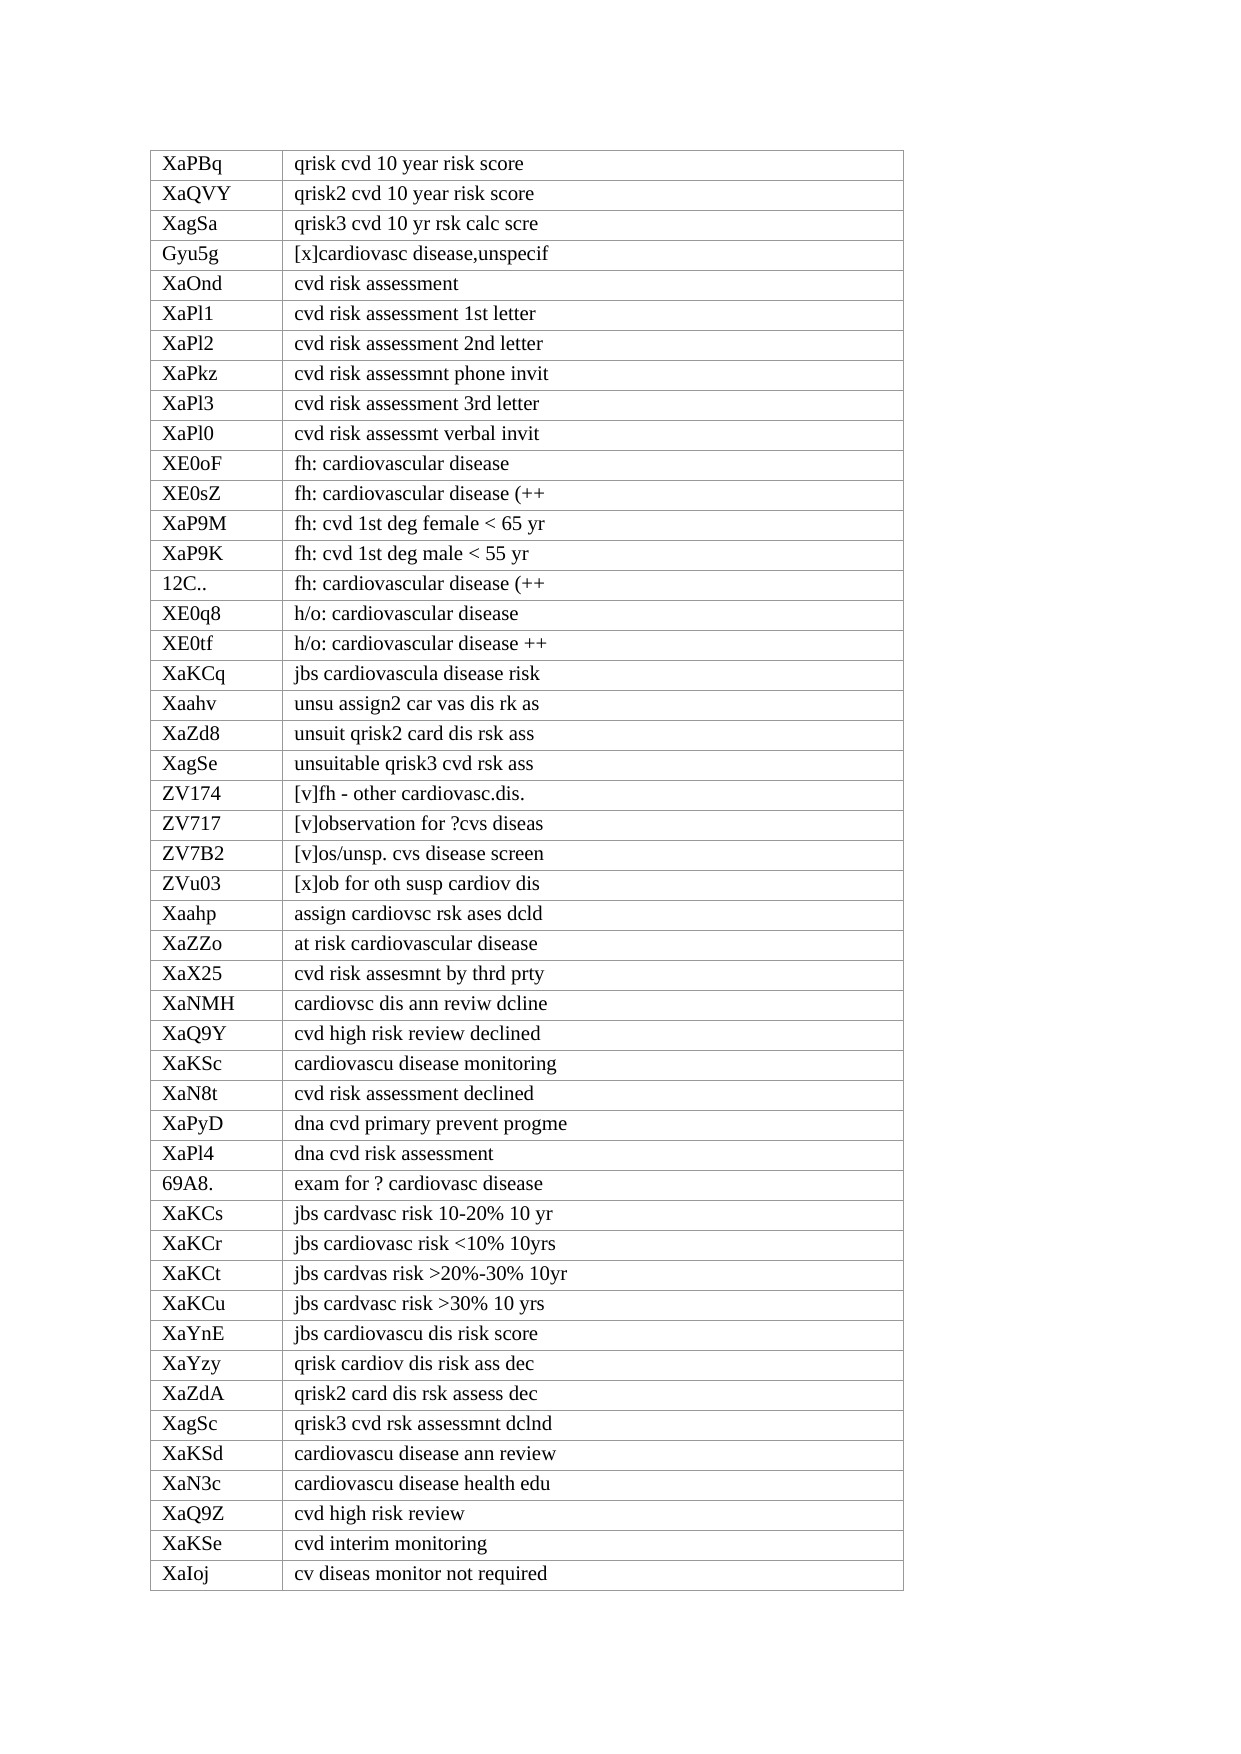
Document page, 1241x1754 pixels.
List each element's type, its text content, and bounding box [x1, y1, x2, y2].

table_cell XaPyD [151, 1111, 282, 1140]
table_cell XaPkz [151, 361, 282, 390]
table_cell jbs cardvasc risk 10-20% 10 yr [283, 1201, 903, 1230]
table_cell ZV7B2 [151, 841, 282, 870]
table_cell XaP9K [151, 541, 282, 570]
table_cell unsu assign2 car vas dis rk as [283, 691, 903, 720]
table_cell XaQVY [151, 181, 282, 210]
table_cell XaKSc [151, 1051, 282, 1080]
table_cell fh: cvd 1st deg female < 65 yr [283, 511, 903, 540]
table_cell [v]observation for ?cvs diseas [283, 811, 903, 840]
table_cell cardiovascu disease monitoring [283, 1051, 903, 1080]
table_cell cardiovsc dis ann reviw dcline [283, 991, 903, 1020]
table_cell ZV174 [151, 781, 282, 810]
table_cell XaKCs [151, 1201, 282, 1230]
table_cell XaN8t [151, 1081, 282, 1110]
table_cell cvd risk assessment [283, 271, 903, 300]
table_cell fh: cardiovascular disease (++ [283, 571, 903, 600]
table_cell 12C.. [151, 571, 282, 600]
table_cell qrisk cardiov dis risk ass dec [283, 1351, 903, 1380]
table_cell XaPl3 [151, 391, 282, 420]
table_cell XaZdA [151, 1381, 282, 1410]
table_cell qrisk3 cvd 10 yr rsk calc scre [283, 211, 903, 240]
table_cell XaKSd [151, 1441, 282, 1470]
table_cell fh: cardiovascular disease [283, 451, 903, 480]
table_cell [v]os/unsp. cvs disease screen [283, 841, 903, 870]
table_cell 69A8. [151, 1171, 282, 1200]
table_cell h/o: cardiovascular disease [283, 601, 903, 630]
table_cell XaPl0 [151, 421, 282, 450]
table_cell XaQ9Z [151, 1501, 282, 1530]
table_cell fh: cardiovascular disease (++ [283, 481, 903, 510]
table_cell XagSc [151, 1411, 282, 1440]
table_cell jbs cardiovascu dis risk score [283, 1321, 903, 1350]
table_cell jbs cardvasc risk >30% 10 yrs [283, 1291, 903, 1320]
table_cell XaKSe [151, 1531, 282, 1560]
table_cell cvd interim monitoring [283, 1531, 903, 1560]
table_cell dna cvd risk assessment [283, 1141, 903, 1170]
table_cell cvd high risk review declined [283, 1021, 903, 1050]
table_cell XaYzy [151, 1351, 282, 1380]
table_cell qrisk2 card dis rsk assess dec [283, 1381, 903, 1410]
table_cell XaPl2 [151, 331, 282, 360]
table_cell unsuitable qrisk3 cvd rsk ass [283, 751, 903, 780]
table_cell cv diseas monitor not required [283, 1561, 903, 1590]
table_cell XaPBq [151, 151, 282, 180]
table_cell XaZZo [151, 931, 282, 960]
table_cell cvd risk assessmnt phone invit [283, 361, 903, 390]
table_cell Xaahp [151, 901, 282, 930]
table_cell qrisk2 cvd 10 year risk score [283, 181, 903, 210]
table_cell cvd risk assessment declined [283, 1081, 903, 1110]
table_cell XaKCt [151, 1261, 282, 1290]
table_cell cardiovascu disease ann review [283, 1441, 903, 1470]
table_cell Gyu5g [151, 241, 282, 270]
table_cell [x]cardiovasc disease,unspecif [283, 241, 903, 270]
table_cell XaOnd [151, 271, 282, 300]
table_cell XaZd8 [151, 721, 282, 750]
table_cell Xaahv [151, 691, 282, 720]
table_cell XaX25 [151, 961, 282, 990]
table_cell XaKCq [151, 661, 282, 690]
table_cell exam for ? cardiovasc disease [283, 1171, 903, 1200]
table_cell qrisk cvd 10 year risk score [283, 151, 903, 180]
table_cell unsuit qrisk2 card dis rsk ass [283, 721, 903, 750]
table_cell XaPl4 [151, 1141, 282, 1170]
table_cell jbs cardiovasc risk <10% 10yrs [283, 1231, 903, 1260]
table_cell ZVu03 [151, 871, 282, 900]
table_cell assign cardiovsc rsk ases dcld [283, 901, 903, 930]
table_cell XaYnE [151, 1321, 282, 1350]
table_cell jbs cardiovascula disease risk [283, 661, 903, 690]
table_cell XaNMH [151, 991, 282, 1020]
table_cell XaKCr [151, 1231, 282, 1260]
table_cell XaPl1 [151, 301, 282, 330]
table_cell XaP9M [151, 511, 282, 540]
table_cell cvd risk assessment 3rd letter [283, 391, 903, 420]
table_cell ZV717 [151, 811, 282, 840]
table_cell XE0tf [151, 631, 282, 660]
table_cell [v]fh - other cardiovasc.dis. [283, 781, 903, 810]
table_cell jbs cardvas risk >20%-30% 10yr [283, 1261, 903, 1290]
table_cell XE0sZ [151, 481, 282, 510]
table_cell qrisk3 cvd rsk assessmnt dclnd [283, 1411, 903, 1440]
table_cell cvd risk assessment 2nd letter [283, 331, 903, 360]
table_cell h/o: cardiovascular disease ++ [283, 631, 903, 660]
table_cell cvd risk assessment 1st letter [283, 301, 903, 330]
table_cell cvd risk assesmnt by thrd prty [283, 961, 903, 990]
table_cell cvd risk assessmt verbal invit [283, 421, 903, 450]
table_cell XagSe [151, 751, 282, 780]
table_cell dna cvd primary prevent progme [283, 1111, 903, 1140]
table_cell at risk cardiovascular disease [283, 931, 903, 960]
table_cell cvd high risk review [283, 1501, 903, 1530]
table_cell cardiovascu disease health edu [283, 1471, 903, 1500]
table_cell XaIoj [151, 1561, 282, 1590]
table_cell XE0q8 [151, 601, 282, 630]
table_cell XE0oF [151, 451, 282, 480]
table_cell XaN3c [151, 1471, 282, 1500]
table_cell XaQ9Y [151, 1021, 282, 1050]
table_cell fh: cvd 1st deg male < 55 yr [283, 541, 903, 570]
table_cell XaKCu [151, 1291, 282, 1320]
table_cell XagSa [151, 211, 282, 240]
table_cell [x]ob for oth susp cardiov dis [283, 871, 903, 900]
